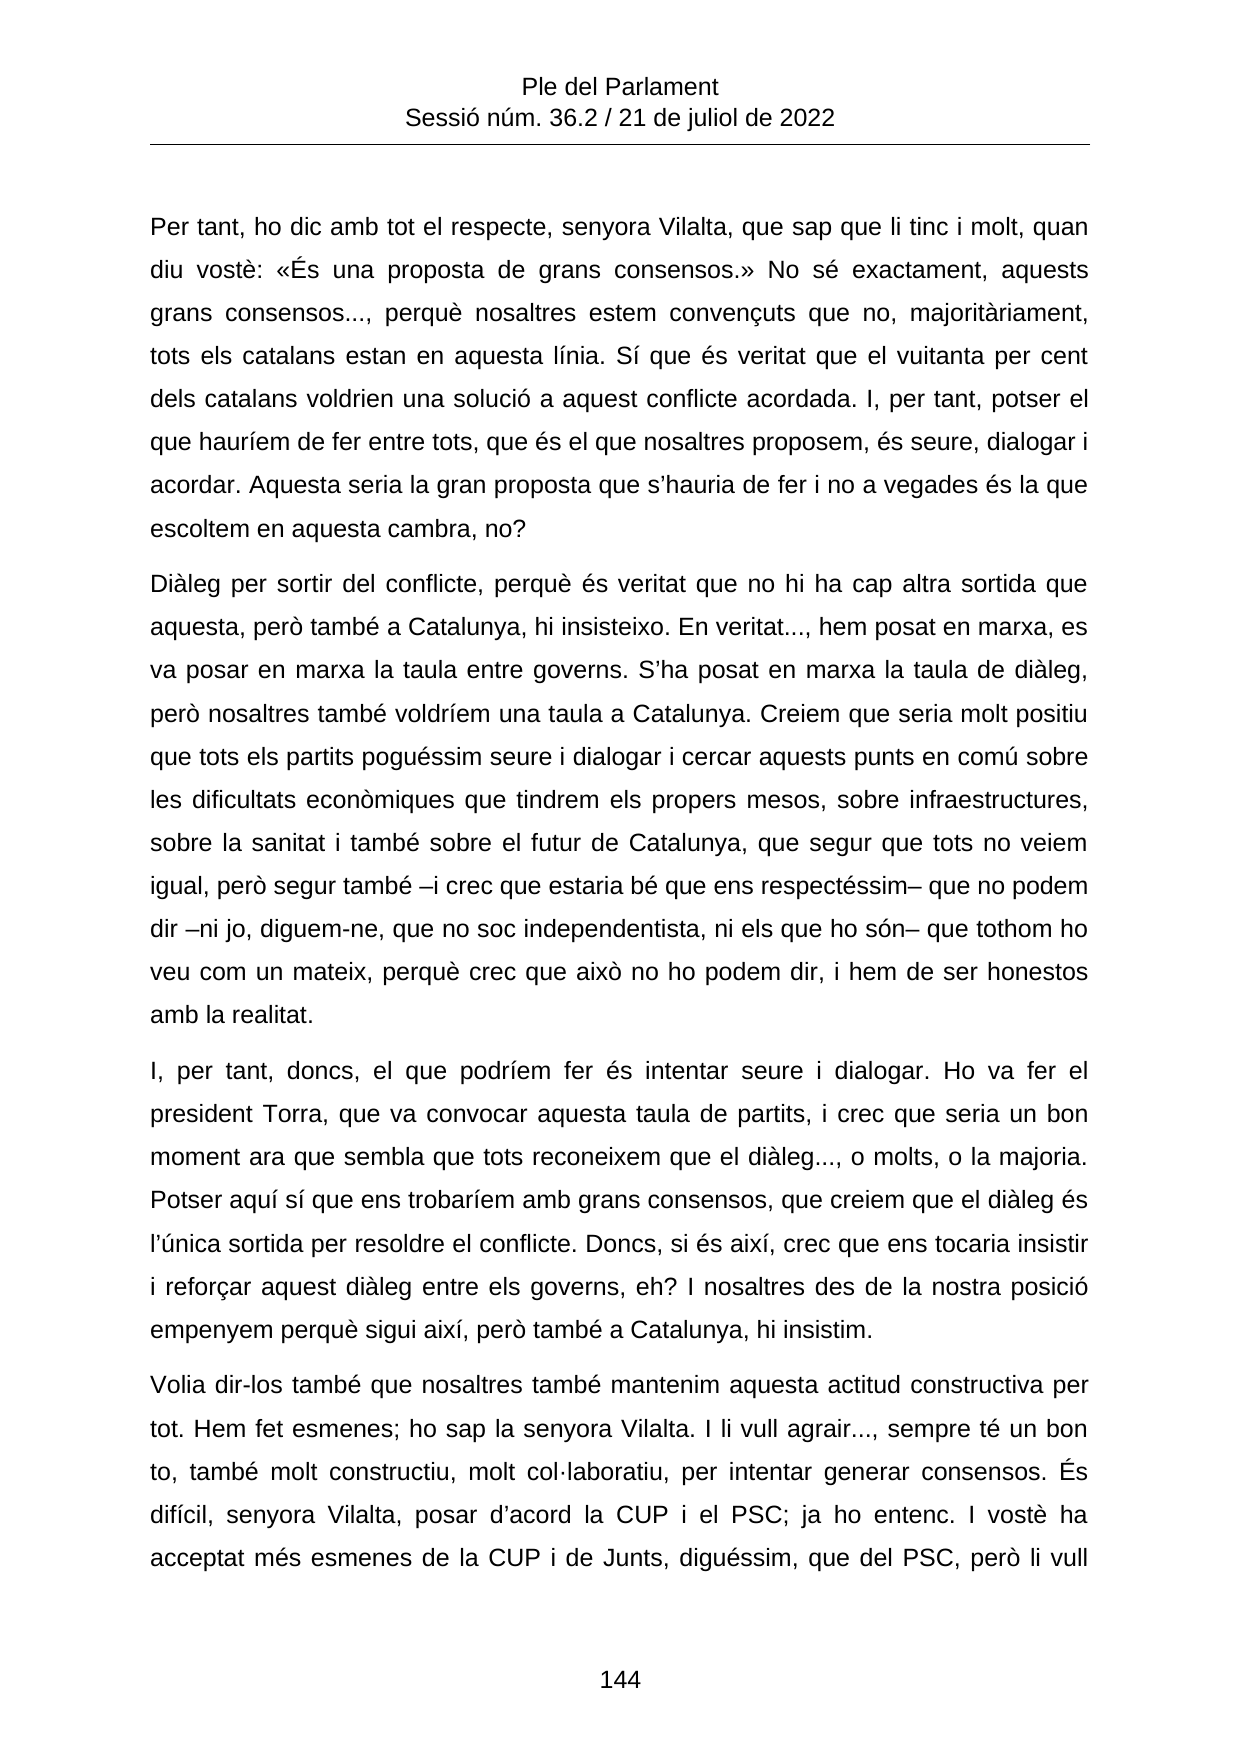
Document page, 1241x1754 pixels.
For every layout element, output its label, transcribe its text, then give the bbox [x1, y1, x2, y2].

text Per tant, ho dic amb tot el respecte, senyora Vilalta, que sap que li tinc i molt, quan diu vostè: «És una proposta de grans consensos.» No sé exactament, aquests grans consensos..., perquè nosaltres estem convençuts que no, majoritàriament, tots els catalans estan en aquesta línia. Sí que és veritat que el vuitanta per cent dels catalans voldrien una solució a aquest conflicte acordada. I, per tant, potser el que hauríem de fer entre tots, que és el que nosaltres proposem, és seure, dialogar i acordar. Aquesta seria la gran proposta que s’hauria de fer i no a vegades és la que escoltem en aquesta cambra, no? [150, 212, 1090, 542]
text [150, 1371, 1090, 1572]
text I, per tant, doncs, el que podríem fer és intentar seure i dialogar. Ho va fer el president Torra, que va convocar aquesta taula de partits, i crec que seria un bon moment ara que sembla que tots reconeixem que el diàleg..., o molts, o la majoria. Potser aquí sí que ens trobaríem amb grans consensos, que creiem que el diàleg és l’única sortida per resoldre el conflicte. Doncs, si és així, crec que ens tocaria insistir i reforçar aquest diàleg entre els governs, eh? I nosaltres des de la nostra posició empenyem perquè sigui així, però també a Catalunya, hi insistim. [150, 1056, 1090, 1344]
text Diàleg per sortir del conflicte, perquè és veritat que no hi ha cap altra sortida que aquesta, però també a Catalunya, hi insisteixo. En veritat..., hem posat en marxa, es va posar en marxa la taula entre governs. S’ha posat en marxa la taula de diàleg, però nosaltres també voldríem una taula a Catalunya. Creiem que seria molt positiu que tots els partits poguéssim seure i dialogar i cercar aquests punts en comú sobre les dificultats econòmiques que tindrem els propers mesos, sobre infraestructures, sobre la sanitat i també sobre el futur de Catalunya, que segur que tots no veiem igual, però segur també –i crec que estaria bé que ens respectéssim– que no podem dir –ni jo, diguem-ne, que no soc independentista, ni els que ho són– que tothom ho veu com un mateix, perquè crec que això no ho podem dir, i hem de ser honestos amb la realitat. [150, 569, 1090, 1029]
